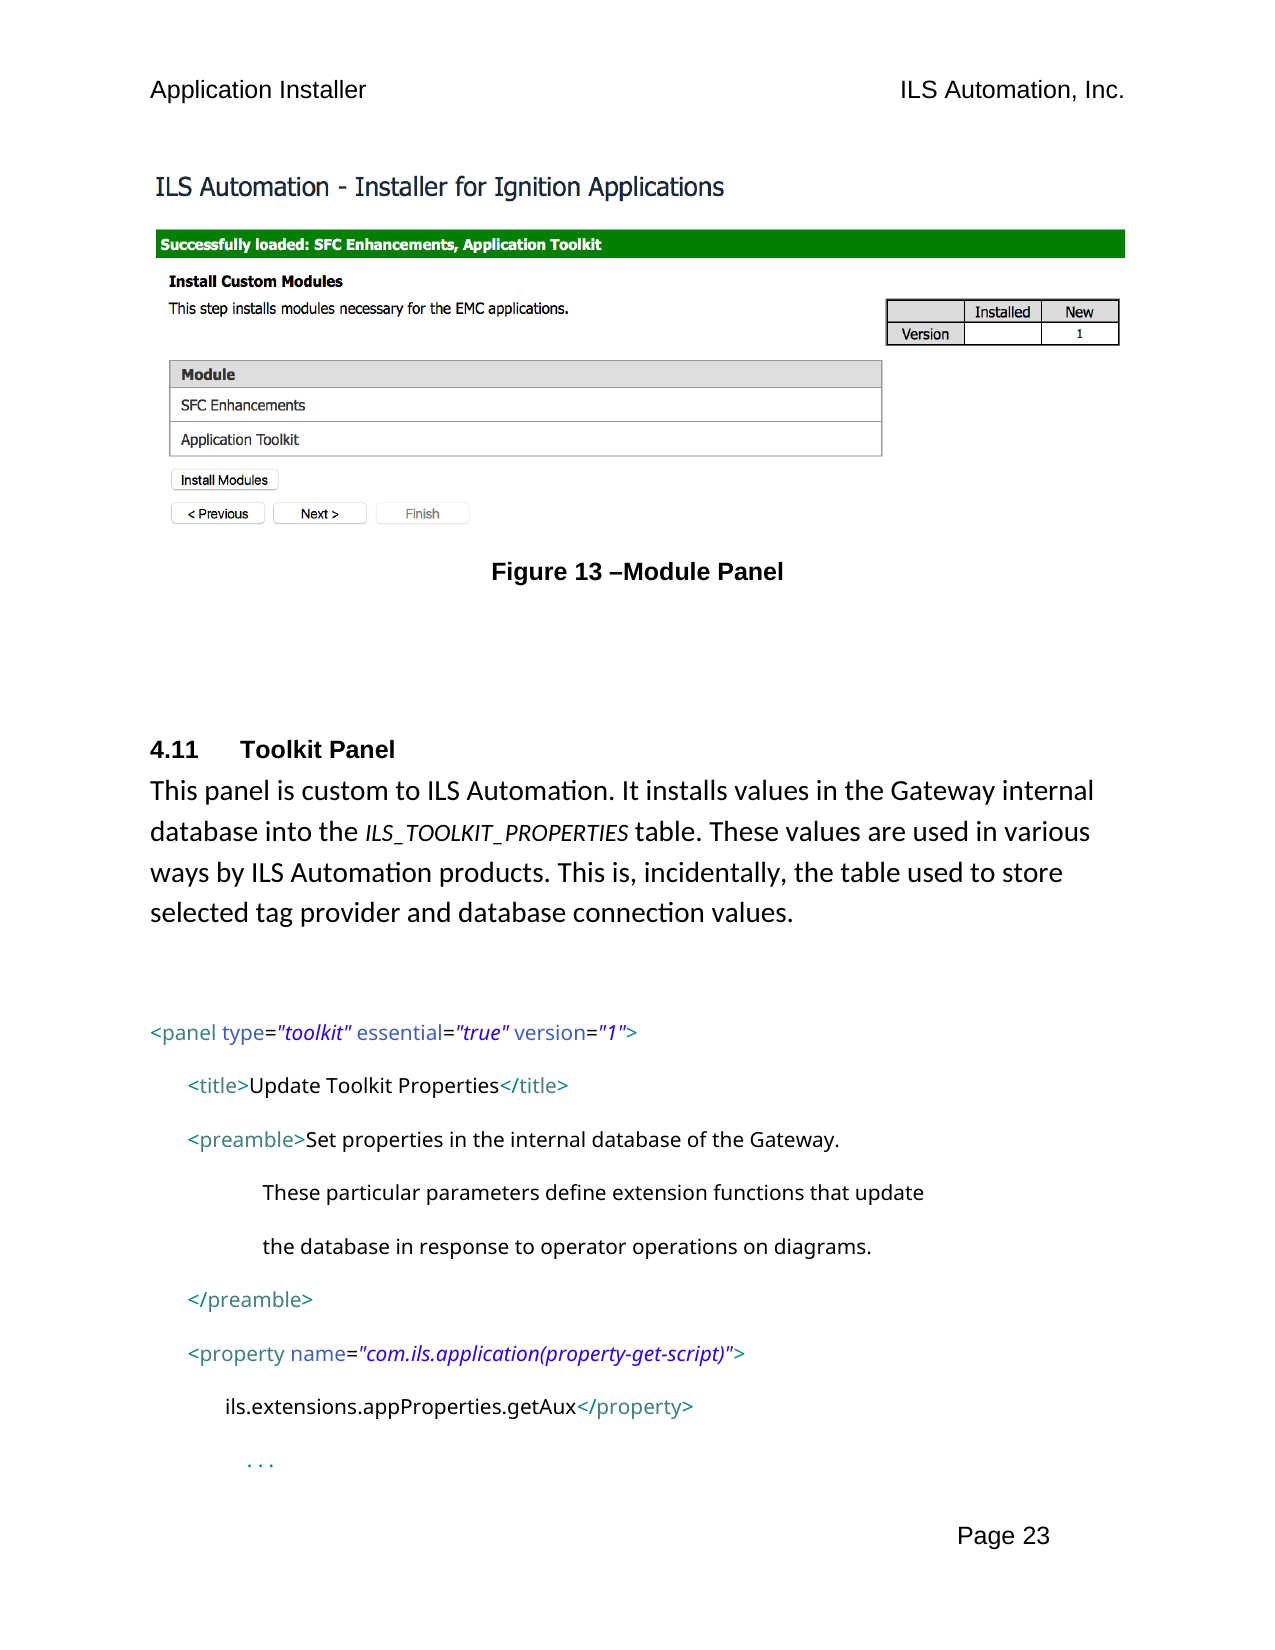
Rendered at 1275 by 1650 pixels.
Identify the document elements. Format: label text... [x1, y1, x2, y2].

text <preamble>Set properties in the internal database of the Gateway. [150, 1125, 1125, 1153]
text <panel type="toolkit" essential="true" version="1"> [150, 1018, 1125, 1047]
text This panel is custom to ILS Automation. It installs values in the Gateway internal database into the ILS_TOOLKIT_PROPERTIES table. These values are used in various ways by ILS Automation products. This is, incidentally, the table used to store selected tag provider and database connection values. [150, 772, 1125, 930]
text ils.extensions.appProperties.getAux</property> [150, 1392, 1125, 1421]
text These particular parameters define extension functions that update [150, 1178, 1125, 1207]
picture [150, 150, 1125, 533]
text <property name="com.ils.application(property-get-script)"> [150, 1339, 1125, 1367]
text . . . [150, 1446, 1125, 1474]
subtitle Toolkit Panel [150, 734, 1125, 763]
text the database in response to operator operations on diagrams. [150, 1232, 1125, 1260]
text <title>Update Toolkit Properties</title> [150, 1072, 1125, 1100]
text </preamble> [150, 1285, 1125, 1314]
